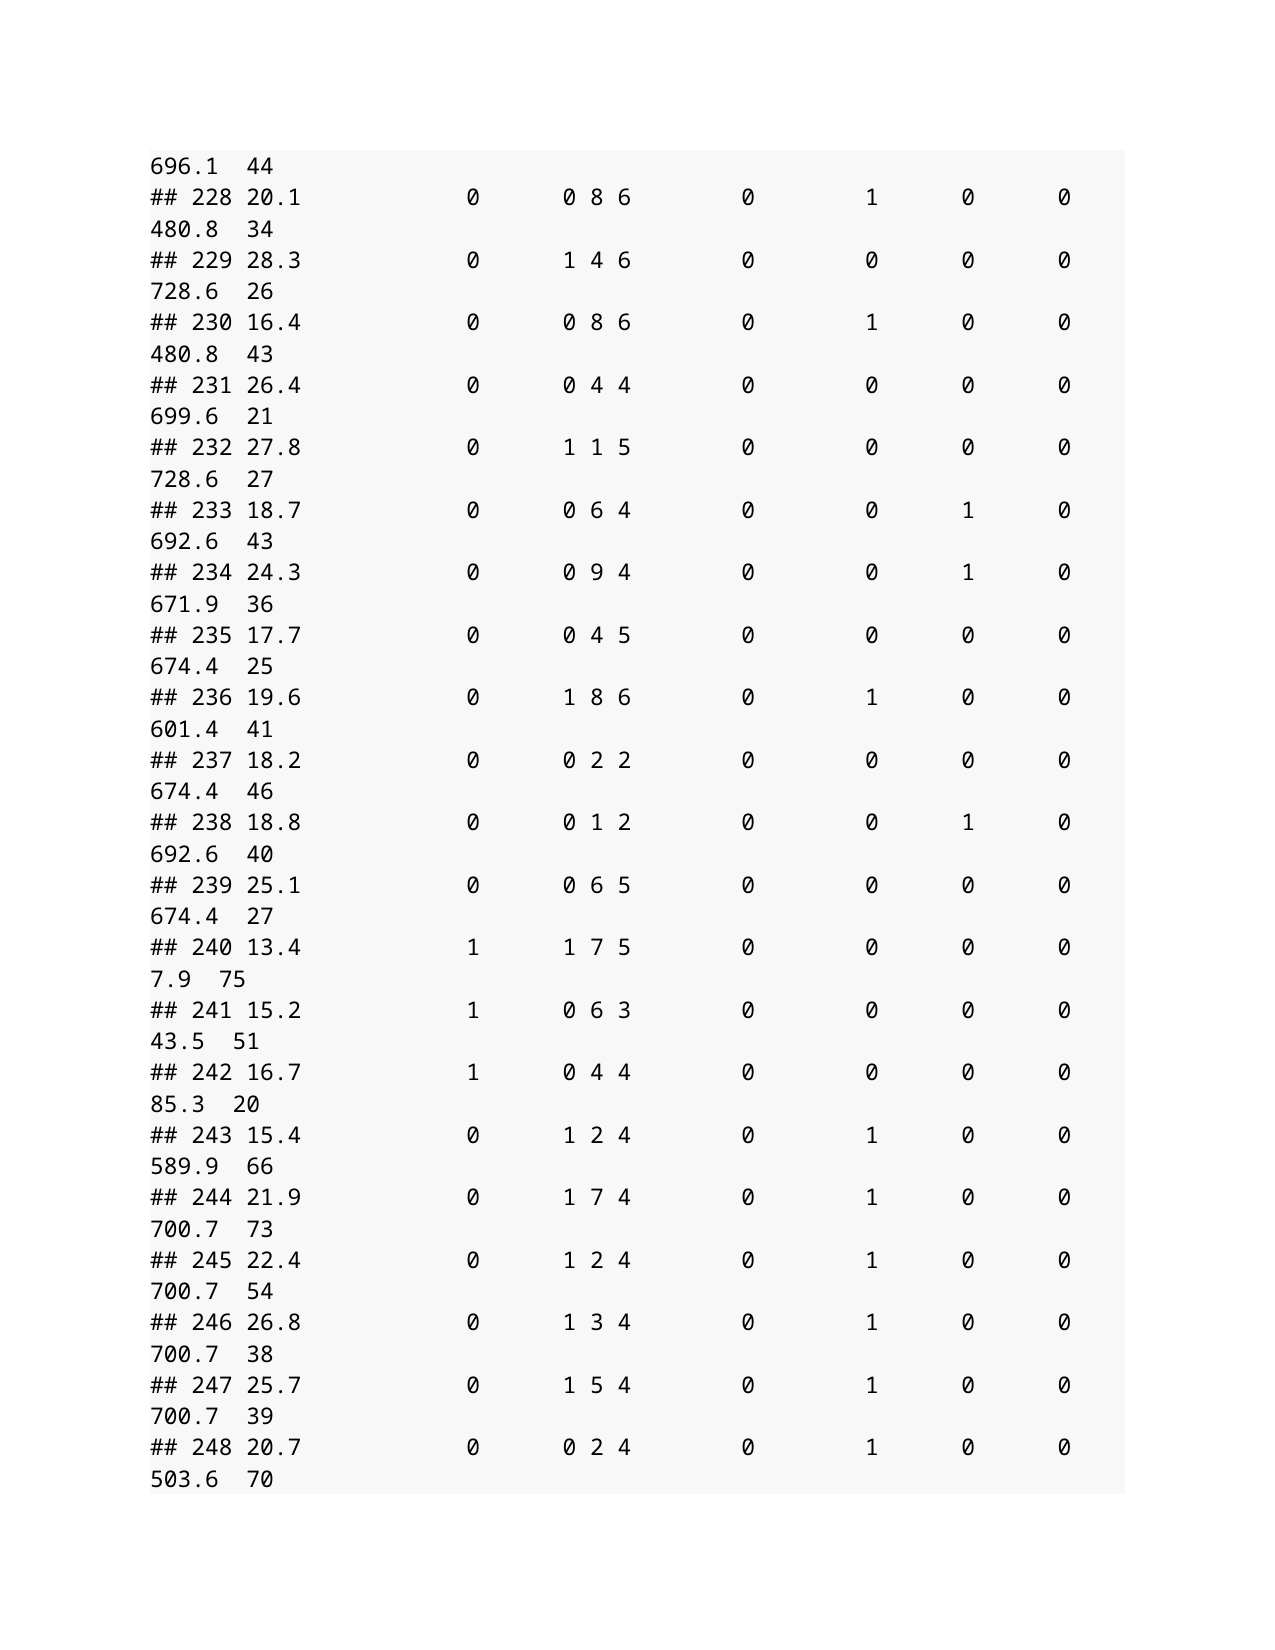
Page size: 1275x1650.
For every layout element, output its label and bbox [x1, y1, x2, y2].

text [150, 150, 1125, 1494]
